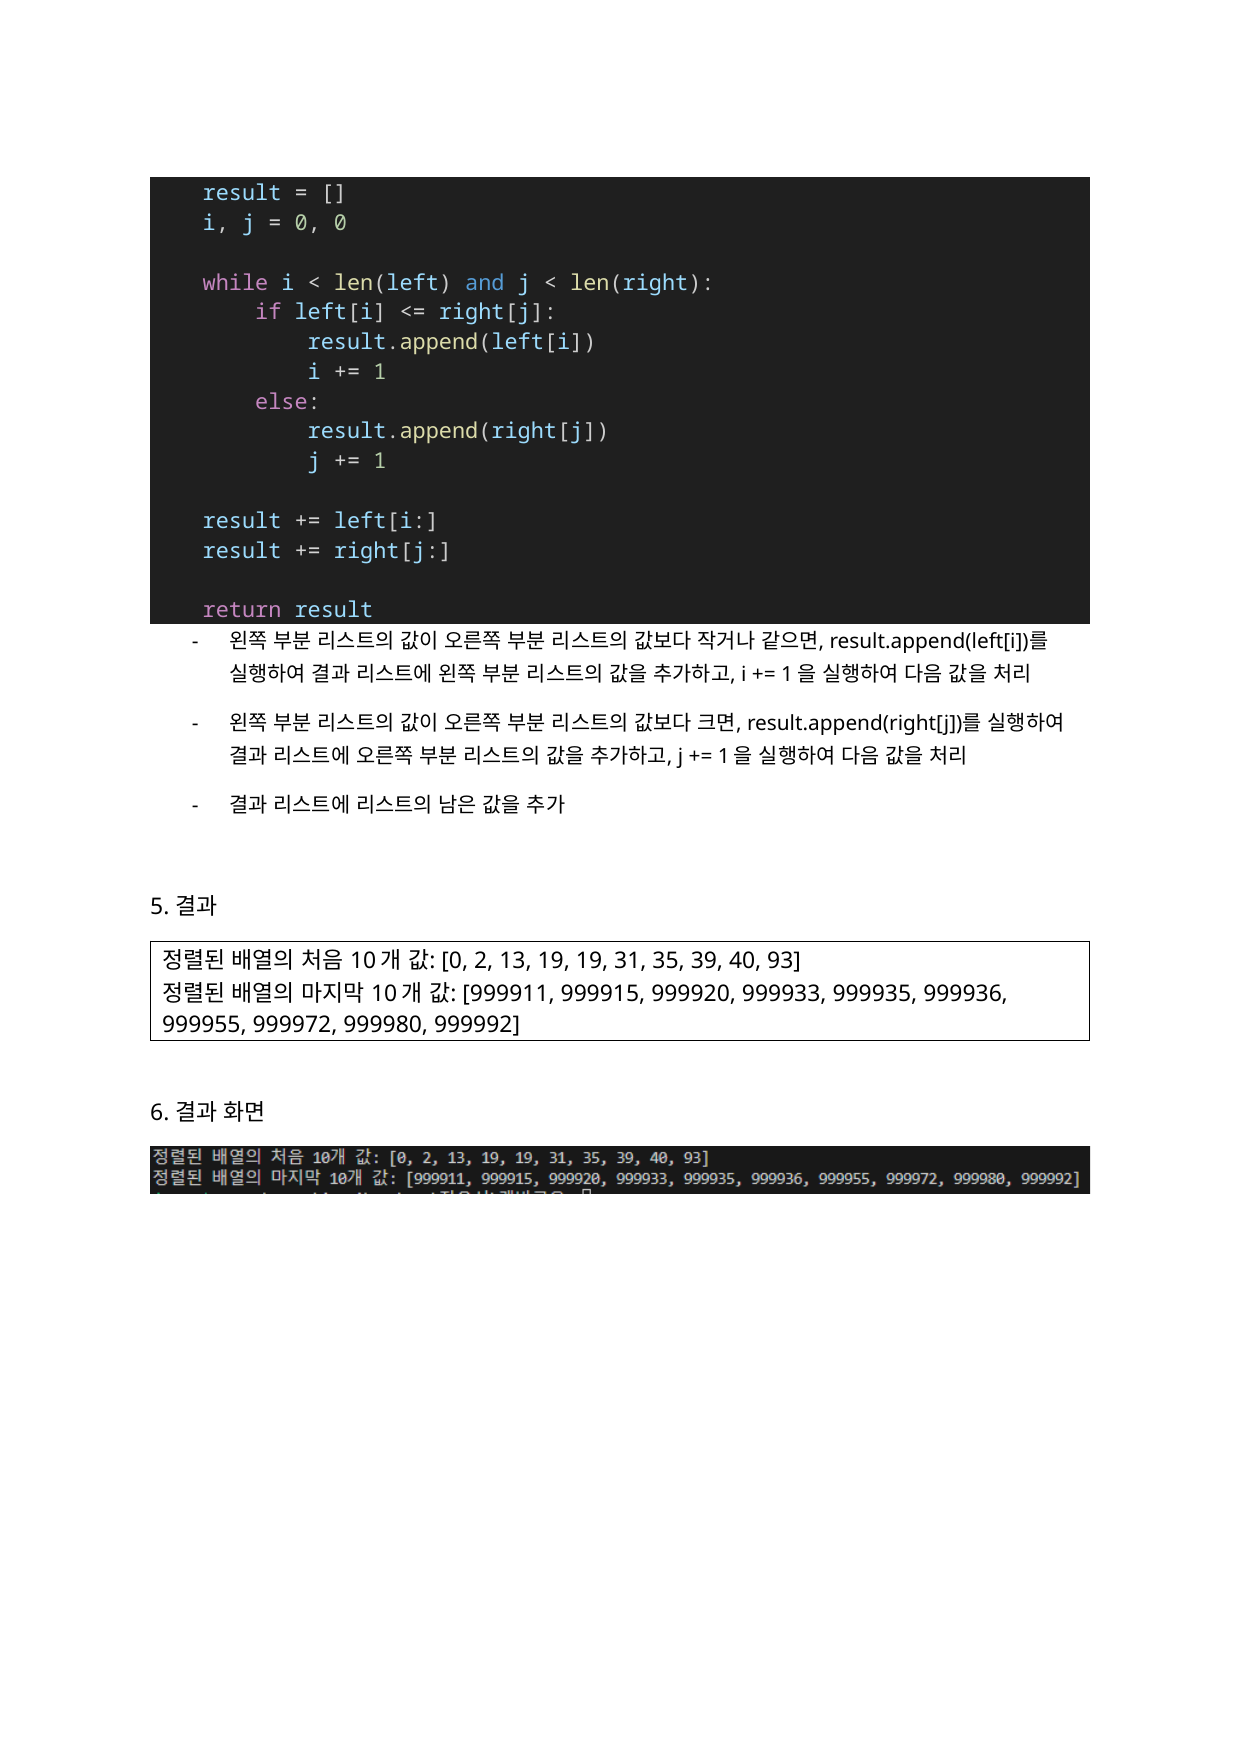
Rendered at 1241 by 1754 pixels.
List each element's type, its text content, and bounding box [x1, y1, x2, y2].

text while i < len(left) and j < len(right): [150, 267, 1090, 296]
list 왼쪽 부분 리스트의 값이 오른쪽 부분 리스트의 값보다 크면, result.append(right[j])를 실행하여 결과 리스트에 오른쪽 부분 리스트의 값을 추가하고, j += 1을 실행하여 다음 값을 처리 [192, 706, 1090, 769]
list 결과 리스트에 리스트의 남은 값을 추가 [192, 788, 1090, 818]
text j += 1 [150, 445, 1090, 475]
text result = [] [150, 177, 1090, 207]
text 6. 결과 화면 [150, 1094, 1090, 1127]
text i, j = 0, 0 [150, 207, 1090, 237]
text result.append(right[j]) [150, 416, 1090, 445]
text if left[i] <= right[j]: [150, 296, 1090, 326]
text result.append(left[i]) [150, 326, 1090, 356]
text result += left[i:] [150, 505, 1090, 535]
table_header 정렬된 배열의 처음 10개 값: [0, 2, 13, 19, 19, 31, 35, 39, 40, 93] 정렬된 배열의 마지막 10개 값: [999911, 999915, 999920, 999933, 999935, 999936, 999955, 999972, 999980, 999992] [151, 942, 1089, 1039]
text return result [150, 594, 1090, 624]
list 왼쪽 부분 리스트의 값이 오른쪽 부분 리스트의 값보다 작거나 같으면, result.append(left[i])를 실행하여 결과 리스트에 왼쪽 부분 리스트의 값을 추가하고, i += 1을 실행하여 다음 값을 처리 [192, 624, 1090, 687]
text 5. 결과 [150, 888, 1090, 921]
picture [150, 1146, 1091, 1194]
text result += right[j:] [150, 535, 1090, 564]
text else: [150, 386, 1090, 416]
text i += 1 [150, 356, 1090, 386]
